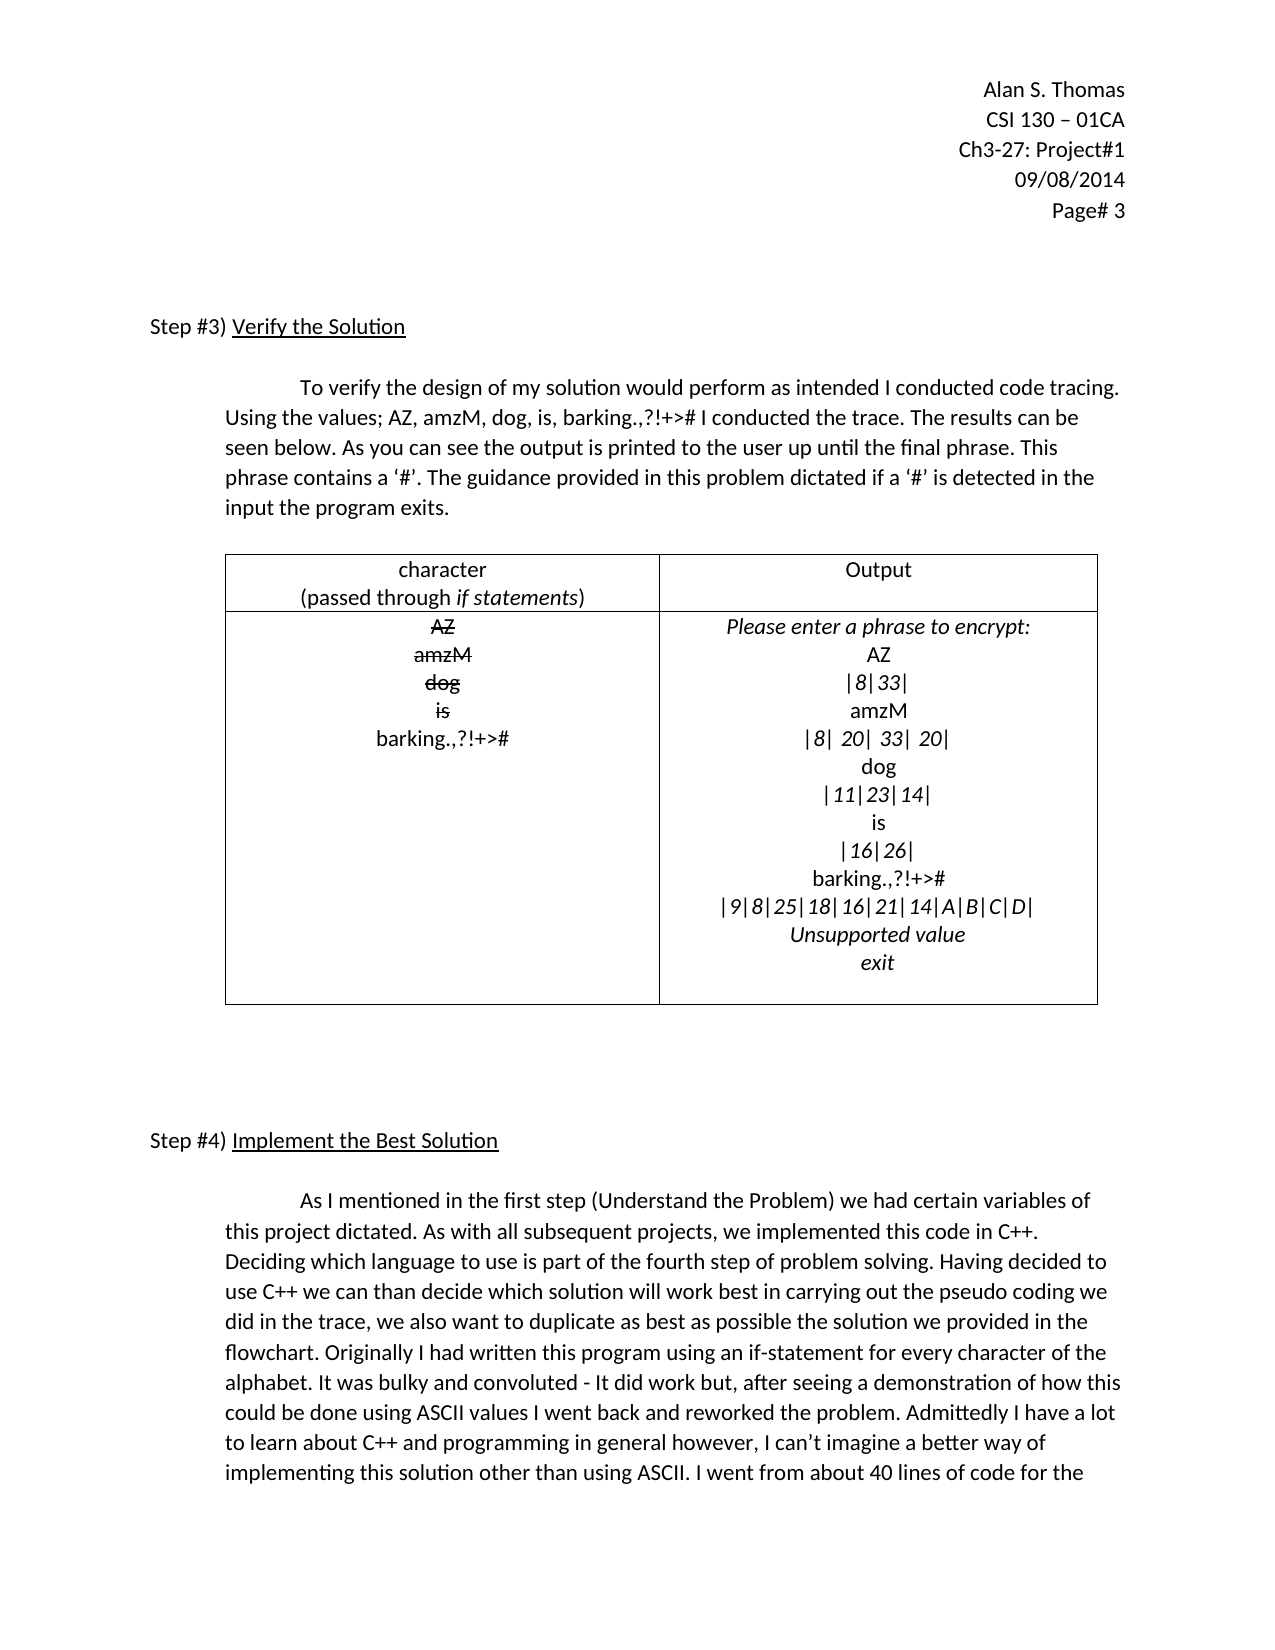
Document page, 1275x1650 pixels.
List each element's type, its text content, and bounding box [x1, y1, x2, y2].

table_header character (passed through if statements) [226, 555, 659, 611]
table_header Output [660, 555, 1097, 611]
text Step #3) Verify the Solution [150, 312, 1125, 340]
table_cell AZ amzM dog is barking.,?!+># [226, 612, 659, 1004]
text Step #4) Implement the Best Solution [150, 1126, 1125, 1154]
text To verify the design of my solution would perform as intended I conducted code tracing. Using the values; AZ, amzM, dog, is, barking.,?!+># I conducted the trace. The results can be seen below. As you can see the output is printed to the user up until the final phrase. This phrase contains a ‘#’. The guidance provided in this problem dictated if a ‘#’ is detected in the input the program exits. [225, 373, 1125, 522]
table_cell Please enter a phrase to encrypt: AZ |8|33| amzM |8| 20| 33| 20| dog |11|23|14| is |16|26| barking.,?!+># |9|8|25|18|16|21|14|A|B|C|D| Unsupported value exit [660, 612, 1097, 1004]
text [150, 1187, 1125, 1487]
